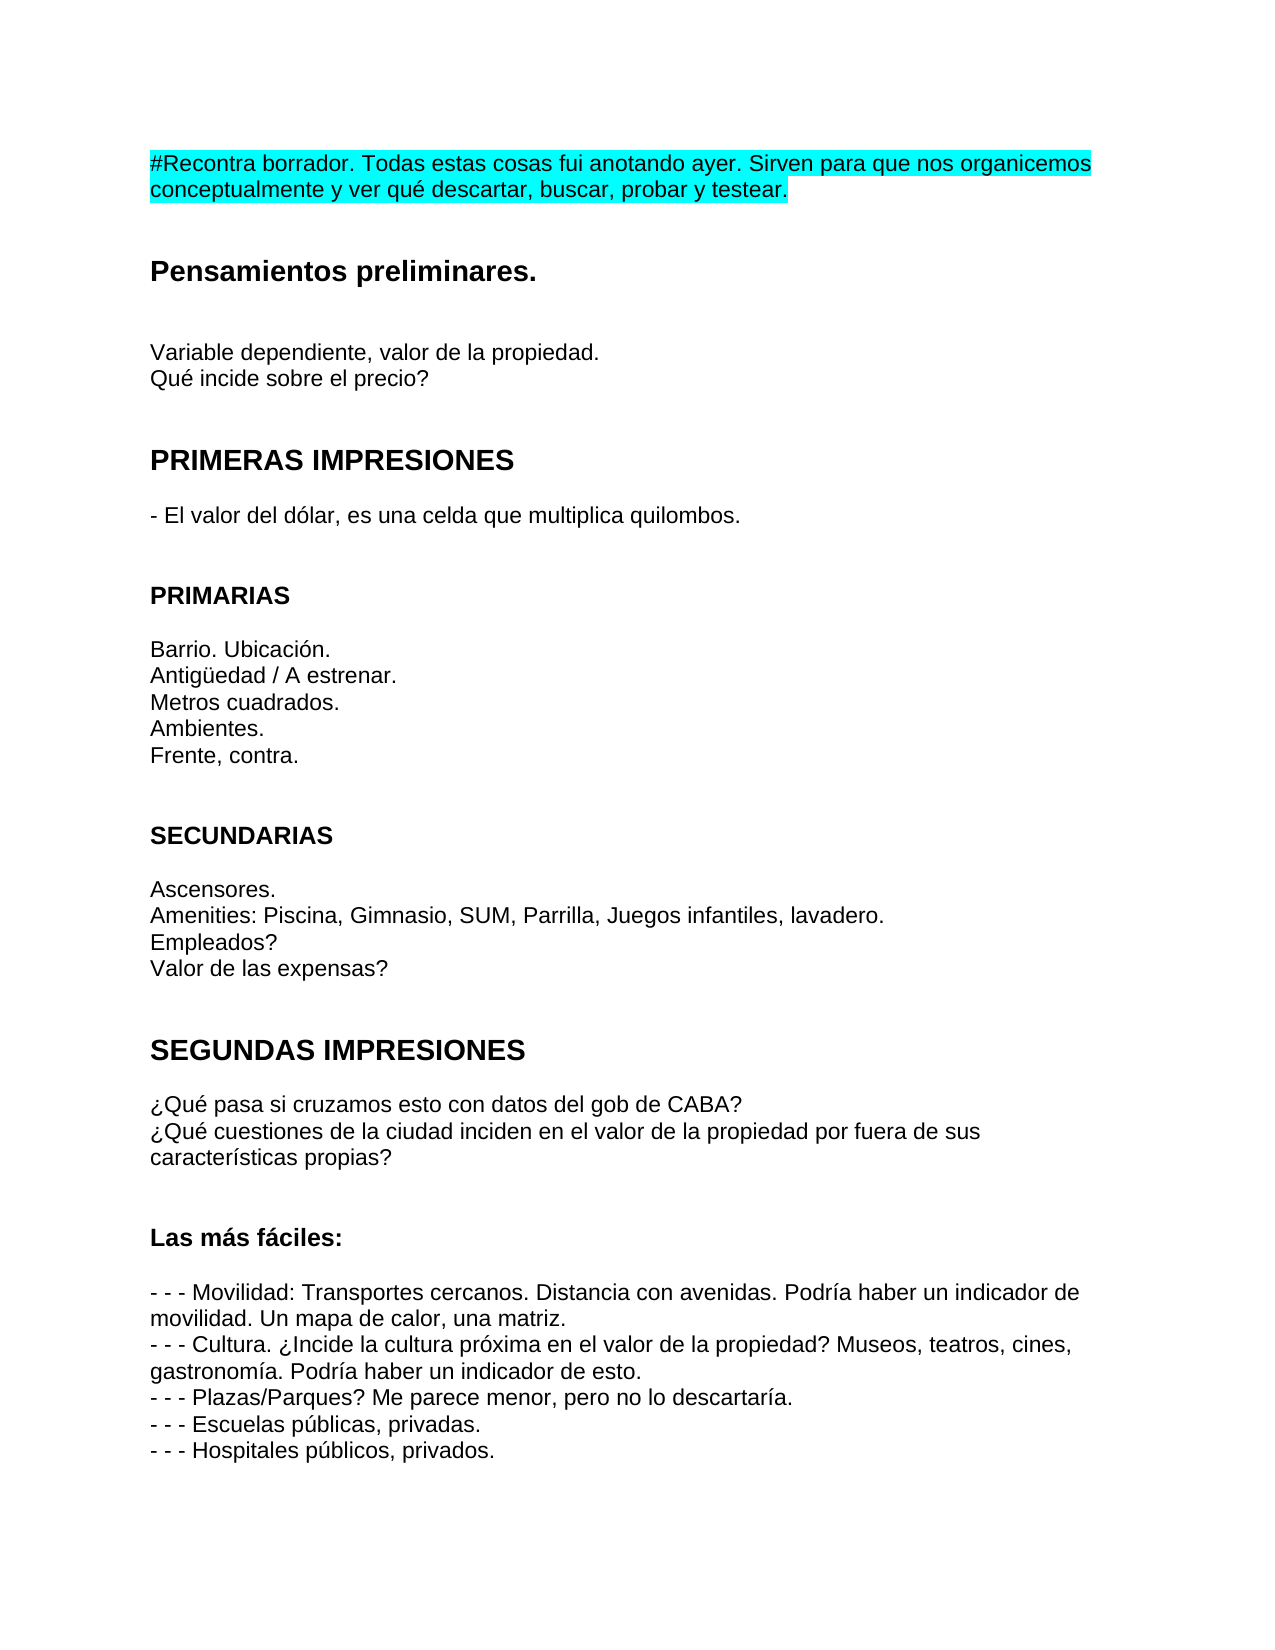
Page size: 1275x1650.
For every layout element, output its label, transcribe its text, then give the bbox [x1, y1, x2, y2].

subtitle SECUNDARIAS [150, 821, 1125, 849]
text - - - Movilidad: Transportes cercanos. Distancia con avenidas. Podría haber un indicador de movilidad. Un mapa de calor, una matriz. [150, 1279, 1125, 1331]
text Qué incide sobre el precio? [150, 365, 1125, 392]
text - El valor del dólar, es una celda que multiplica quilombos. [150, 502, 1125, 528]
text ¿Qué pasa si cruzamos esto con datos del gob de CABA? [150, 1091, 1125, 1118]
text - - - Plazas/Parques? Me parece menor, pero no lo descartaría. [150, 1384, 1125, 1411]
text - - - Cultura. ¿Incide la cultura próxima en el valor de la propiedad? Museos, teatros, cines, gastronomía. Podría haber un indicador de esto. [150, 1331, 1125, 1384]
text Valor de las expensas? [150, 955, 1125, 982]
text #Recontra borrador. Todas estas cosas fui anotando ayer. Sirven para que nos organicemos conceptualmente y ver qué descartar, buscar, probar y testear. [788, 150, 1125, 203]
text Frente, contra. [150, 742, 1125, 768]
subtitle Pensamientos preliminares. [150, 254, 1125, 288]
text Empleados? [150, 929, 1125, 955]
text Variable dependiente, valor de la propiedad. [150, 339, 1125, 365]
text ¿Qué cuestiones de la ciudad inciden en el valor de la propiedad por fuera de sus características propias? [150, 1118, 1125, 1171]
subtitle Las más fáciles: [150, 1223, 1125, 1252]
text Metros cuadrados. [150, 689, 1125, 715]
text Antigüedad / A estrenar. [150, 662, 1125, 689]
text Ascensores. [150, 876, 1125, 902]
text Ambientes. [150, 715, 1125, 742]
text Amenities: Piscina, Gimnasio, SUM, Parrilla, Juegos infantiles, lavadero. [150, 902, 1125, 929]
text - - - Hospitales públicos, privados. [150, 1437, 1125, 1463]
subtitle PRIMERAS IMPRESIONES [150, 443, 1125, 477]
subtitle PRIMARIAS [150, 581, 1125, 609]
text Barrio. Ubicación. [150, 636, 1125, 662]
text - - - Escuelas públicas, privadas. [150, 1411, 1125, 1437]
subtitle SEGUNDAS IMPRESIONES [150, 1033, 1125, 1066]
